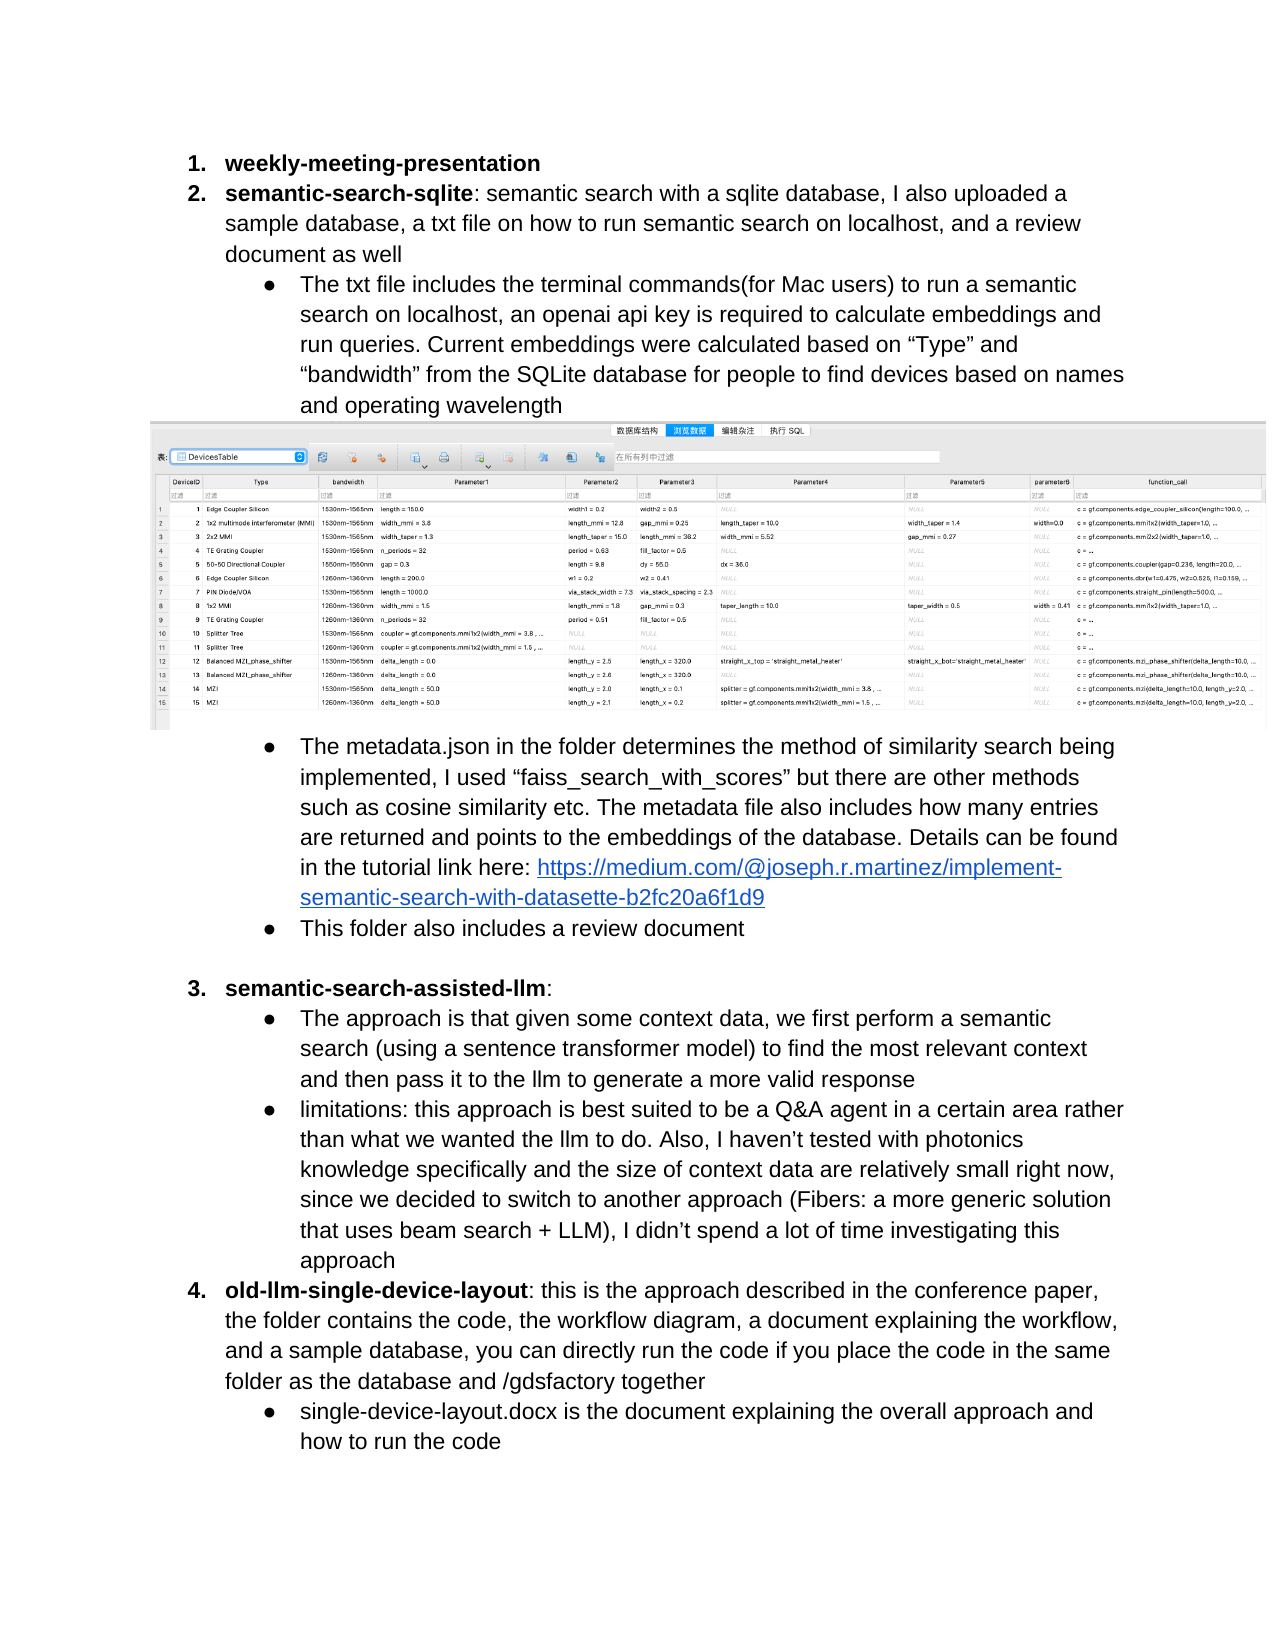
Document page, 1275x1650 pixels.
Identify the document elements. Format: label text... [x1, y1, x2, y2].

list This folder also includes a review document [262, 914, 1125, 941]
list single-device-layout.docx is the document explaining the overall approach and how to run the code [262, 1398, 1125, 1454]
list limitations: this approach is best suited to be a Q&A agent in a certain area rather than what we wanted the llm to do. Also, I haven’t tested with photonics knowledge specifically and the size of context data are relatively small right now, since we decided to switch to another approach (Fibers: a more generic solution that uses beam search + LLM), I didn’t spend a lot of time investigating this approach [262, 1096, 1125, 1273]
list The approach is that given some context data, we first perform a semantic search (using a sentence transformer model) to find the most relevant context and then pass it to the llm to generate a more valid response [262, 1005, 1125, 1092]
list semantic-search-sqlite: semantic search with a sqlite database, I also uploaded a sample database, a txt file on how to run semantic search on localhost, and a review document as well [187, 180, 1125, 267]
list The txt file includes the terminal commands(for Mac users) to run a semantic search on localhost, an openai api key is required to calculate embeddings and run queries. Current embeddings were calculated based on “Type” and “bandwidth” from the SQLite database for people to find devices based on names and operating wavelength [262, 271, 1125, 418]
picture [150, 421, 1267, 730]
list The metadata.json in the folder determines the method of similarity search being implemented, I used “faiss_search_with_scores” but there are other methods such as cosine similarity etc. The metadata file also includes how many entries are returned and points to the embeddings of the database. Details can be found in the tutorial link here: https://medium.com/@joseph.r.martinez/implement-semantic-search-with-datasette-b2fc20a6f1d9 [262, 733, 1125, 911]
list semantic-search-assisted-llm: [187, 975, 1125, 1001]
list weekly-meeting-presentation [187, 150, 1125, 176]
list old-llm-single-device-layout: this is the approach described in the conference paper, the folder contains the code, the workflow diagram, a document explaining the workflow, and a sample database, you can directly run the code if you place the code in the same folder as the database and /gdsfactory together [187, 1277, 1125, 1394]
